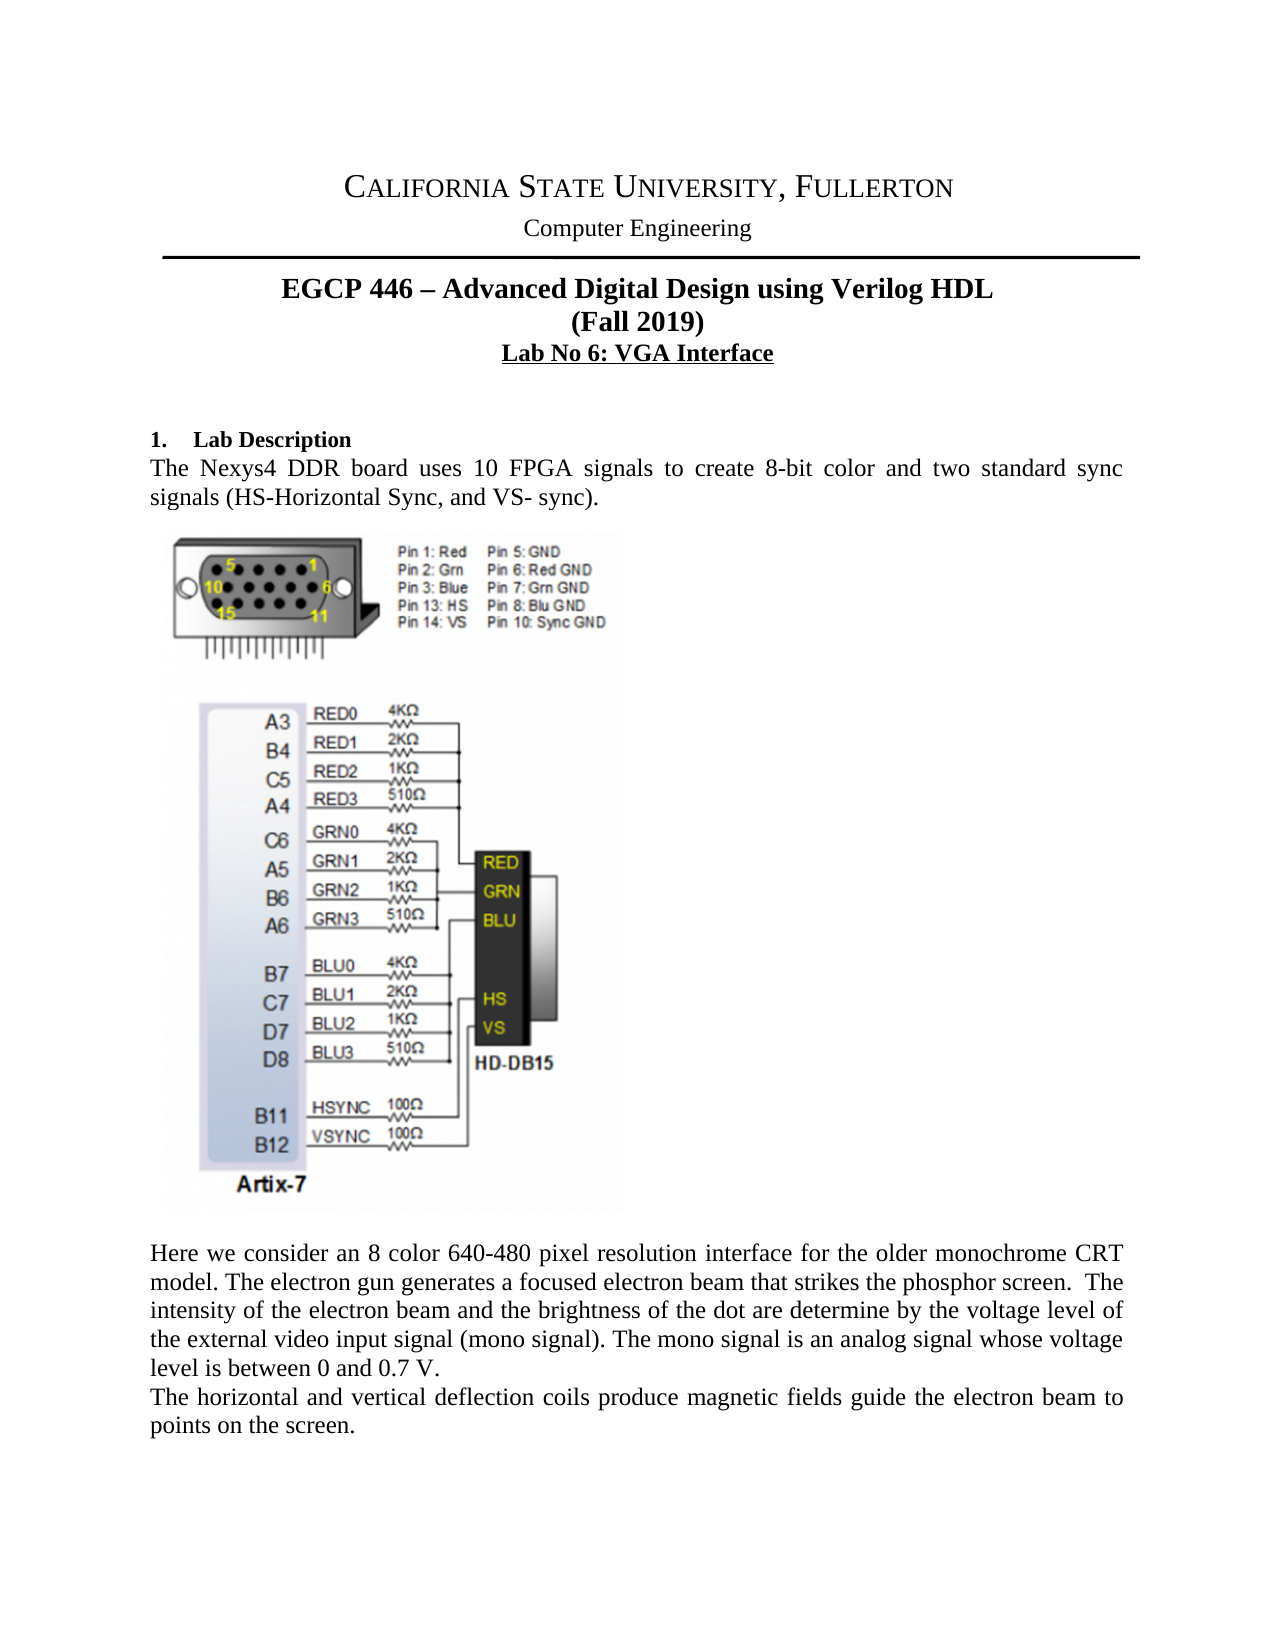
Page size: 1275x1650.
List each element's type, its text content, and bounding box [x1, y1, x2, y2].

text Here we consider an 8 color 640-480 pixel resolution interface for the older monochrome CRT model. The electron gun generates a focused electron beam that strikes the phosphor screen. The intensity of the electron beam and the brightness of the dot are determine by the voltage level of the external video input signal (mono signal). The mono signal is an analog signal whose voltage level is between 0 and 0.7 V. [150, 1238, 1125, 1382]
text The horizontal and vertical deflection coils produce magnetic fields guide the electron beam to points on the screen. [150, 1382, 1125, 1439]
picture [150, 510, 663, 1212]
text EGCP 446 – Advanced Digital Design using Verilog HDL [150, 271, 1125, 304]
text The Nexys4 DDR board uses 10 FPGA signals to create 8-bit color and two standard sync signals (HS-Horizontal Sync, and VS- sync). [150, 453, 1125, 510]
text California State University, Fullerton [172, 167, 1125, 205]
text Computer Engineering [150, 213, 1125, 242]
list Lab Description [150, 427, 1125, 453]
text (Fall 2019) [150, 304, 1125, 338]
text Lab No 6: VGA Interface [150, 338, 1125, 367]
